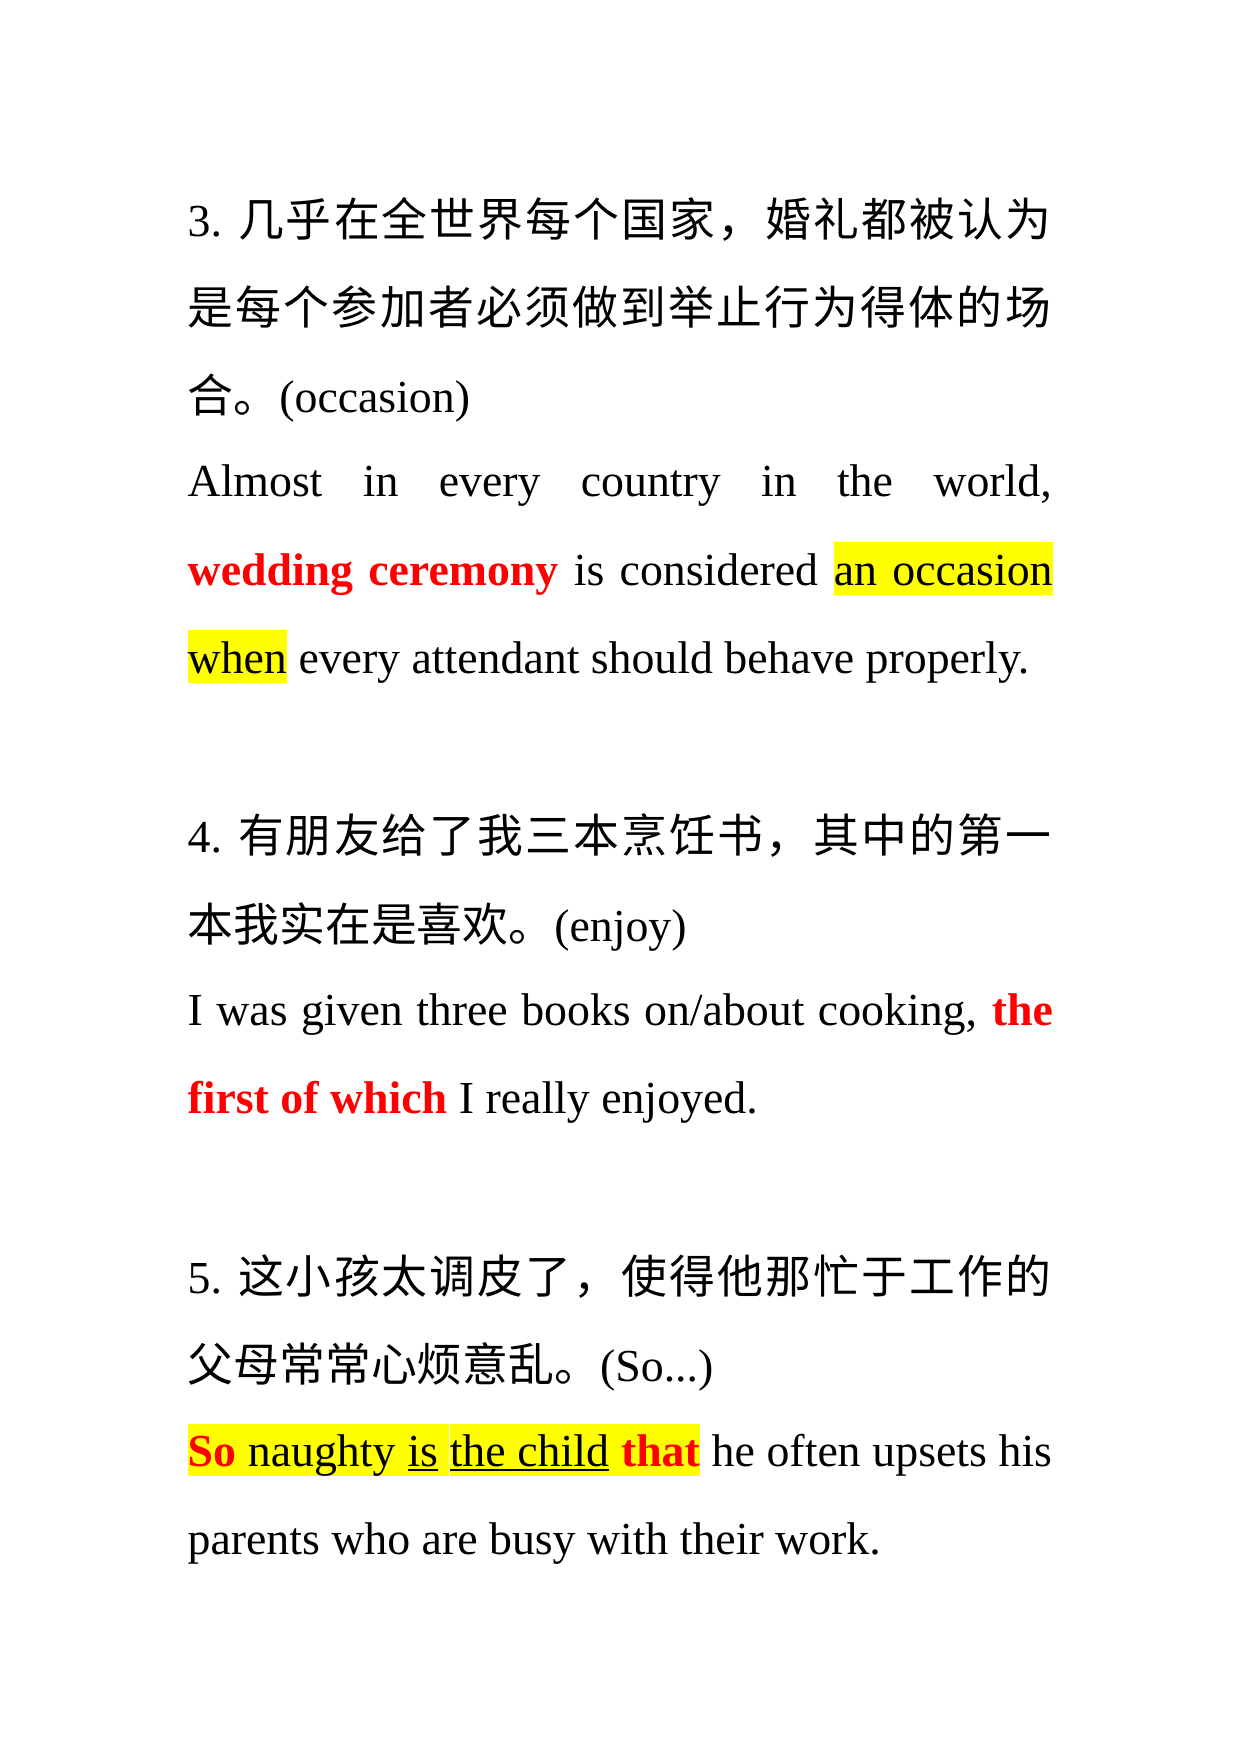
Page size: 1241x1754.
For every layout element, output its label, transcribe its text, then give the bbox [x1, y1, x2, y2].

text 5. 这小孩太调皮了，使得他那忙于工作的父母常常心烦意乱。(So...) [187, 1229, 1053, 1406]
text So naughty is the child that he often upsets his parents who are busy with their work. [187, 1406, 1053, 1582]
text Almost in every country in the world, wedding ceremony is considered an occasion when every attendant should behave properly. [187, 436, 1053, 701]
text I was given three books on/about cooking, the first of which I really enjoyed. [187, 965, 1053, 1141]
text 4. 有朋友给了我三本烹饪书，其中的第一本我实在是喜欢。(enjoy) [187, 789, 1053, 965]
text 3. 几乎在全世界每个国家，婚礼都被认为是每个参加者必须做到举止行为得体的场合。(occasion) [187, 172, 1053, 436]
